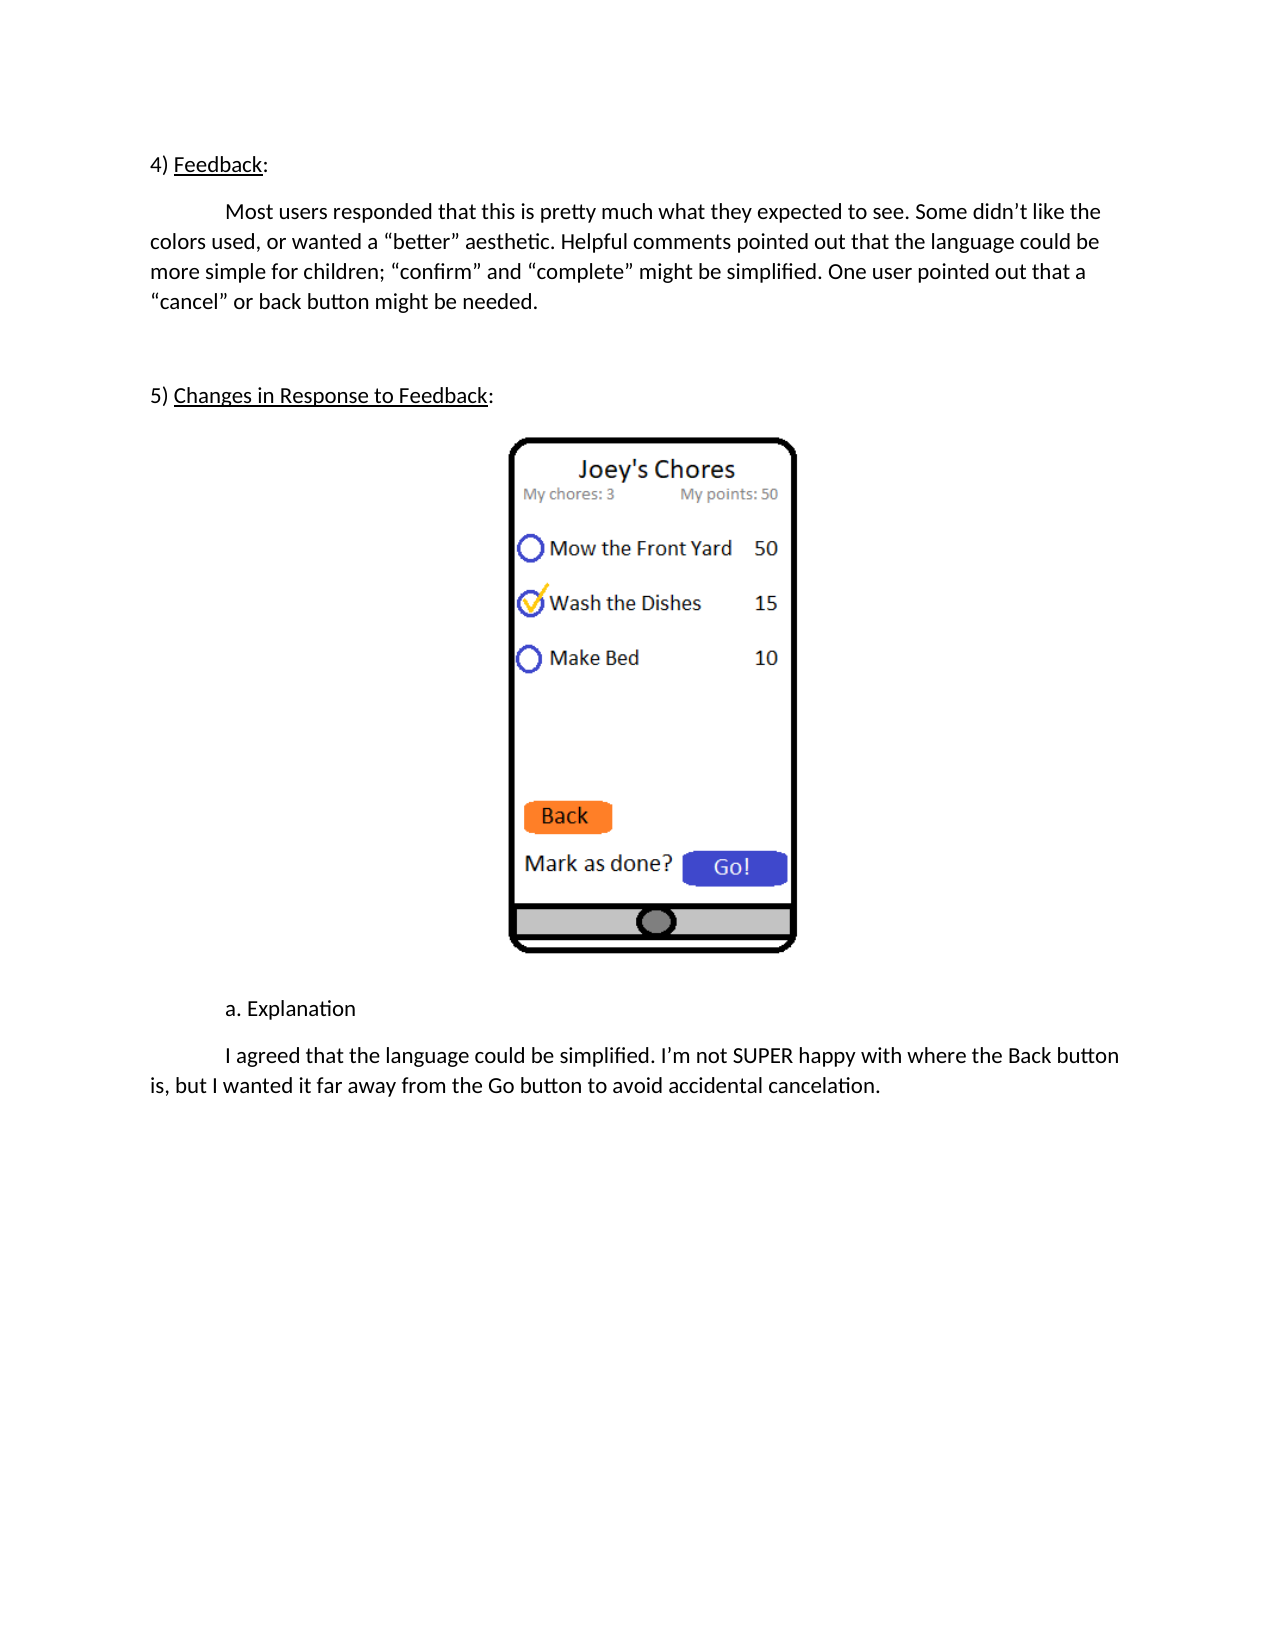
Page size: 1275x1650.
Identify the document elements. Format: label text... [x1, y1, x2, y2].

picture [150, 428, 1125, 976]
text 4) Feedback: [150, 150, 1125, 178]
text a. Explanation [150, 994, 1125, 1023]
text 5) Changes in Response to Feedback: [150, 381, 1125, 409]
text I agreed that the language could be simplified. I’m not SUPER happy with where the Back button is, but I wanted it far away from the Go button to avoid accidental cancelation. [150, 1041, 1125, 1100]
text Most users responded that this is pretty much what they expected to see. Some didn’t like the colors used, or wanted a “better” aesthetic. Helpful comments pointed out that the language could be more simple for children; “confirm” and “complete” might be simplified. One user pointed out that a “cancel” or back button might be needed. [150, 197, 1125, 316]
